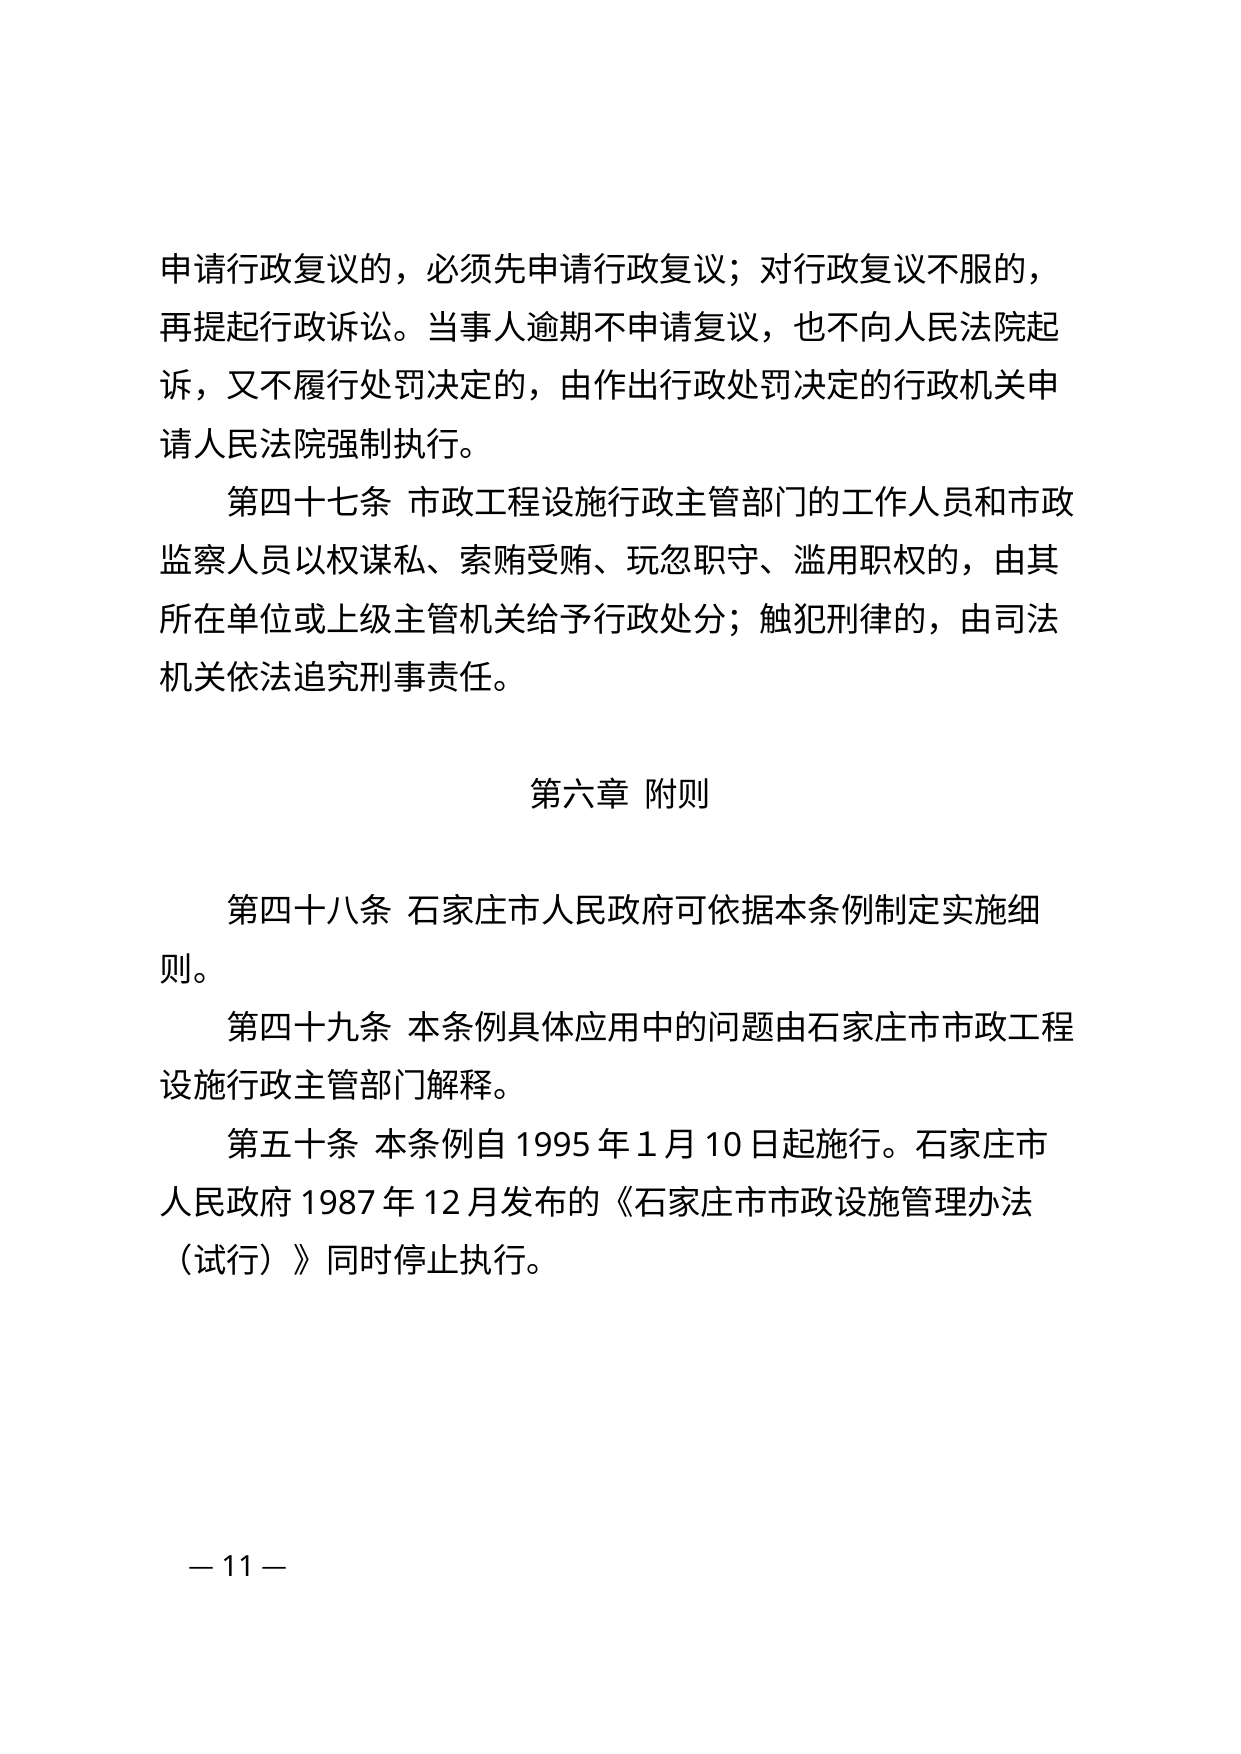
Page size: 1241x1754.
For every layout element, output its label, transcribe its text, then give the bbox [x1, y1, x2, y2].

text 第六章 附则 [159, 759, 1081, 818]
text 第四十八条 石家庄市人民政府可依据本条例制定实施细则。 [159, 876, 1081, 993]
text 第四十七条 市政工程设施行政主管部门的工作人员和市政监察人员以权谋私、索贿受贿、玩忽职守、滥用职权的，由其所在单位或上级主管机关给予行政处分；触犯刑律的，由司法机关依法追究刑事责任。 [159, 468, 1081, 701]
text 第四十九条 本条例具体应用中的问题由石家庄市市政工程设施行政主管部门解释。 [159, 993, 1081, 1109]
text 第五十条 本条例自1995年１月10日起施行。石家庄市人民政府1987年12月发布的《石家庄市市政设施管理办法（试行）》同时停止执行。 [159, 1109, 1081, 1284]
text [159, 234, 1081, 468]
